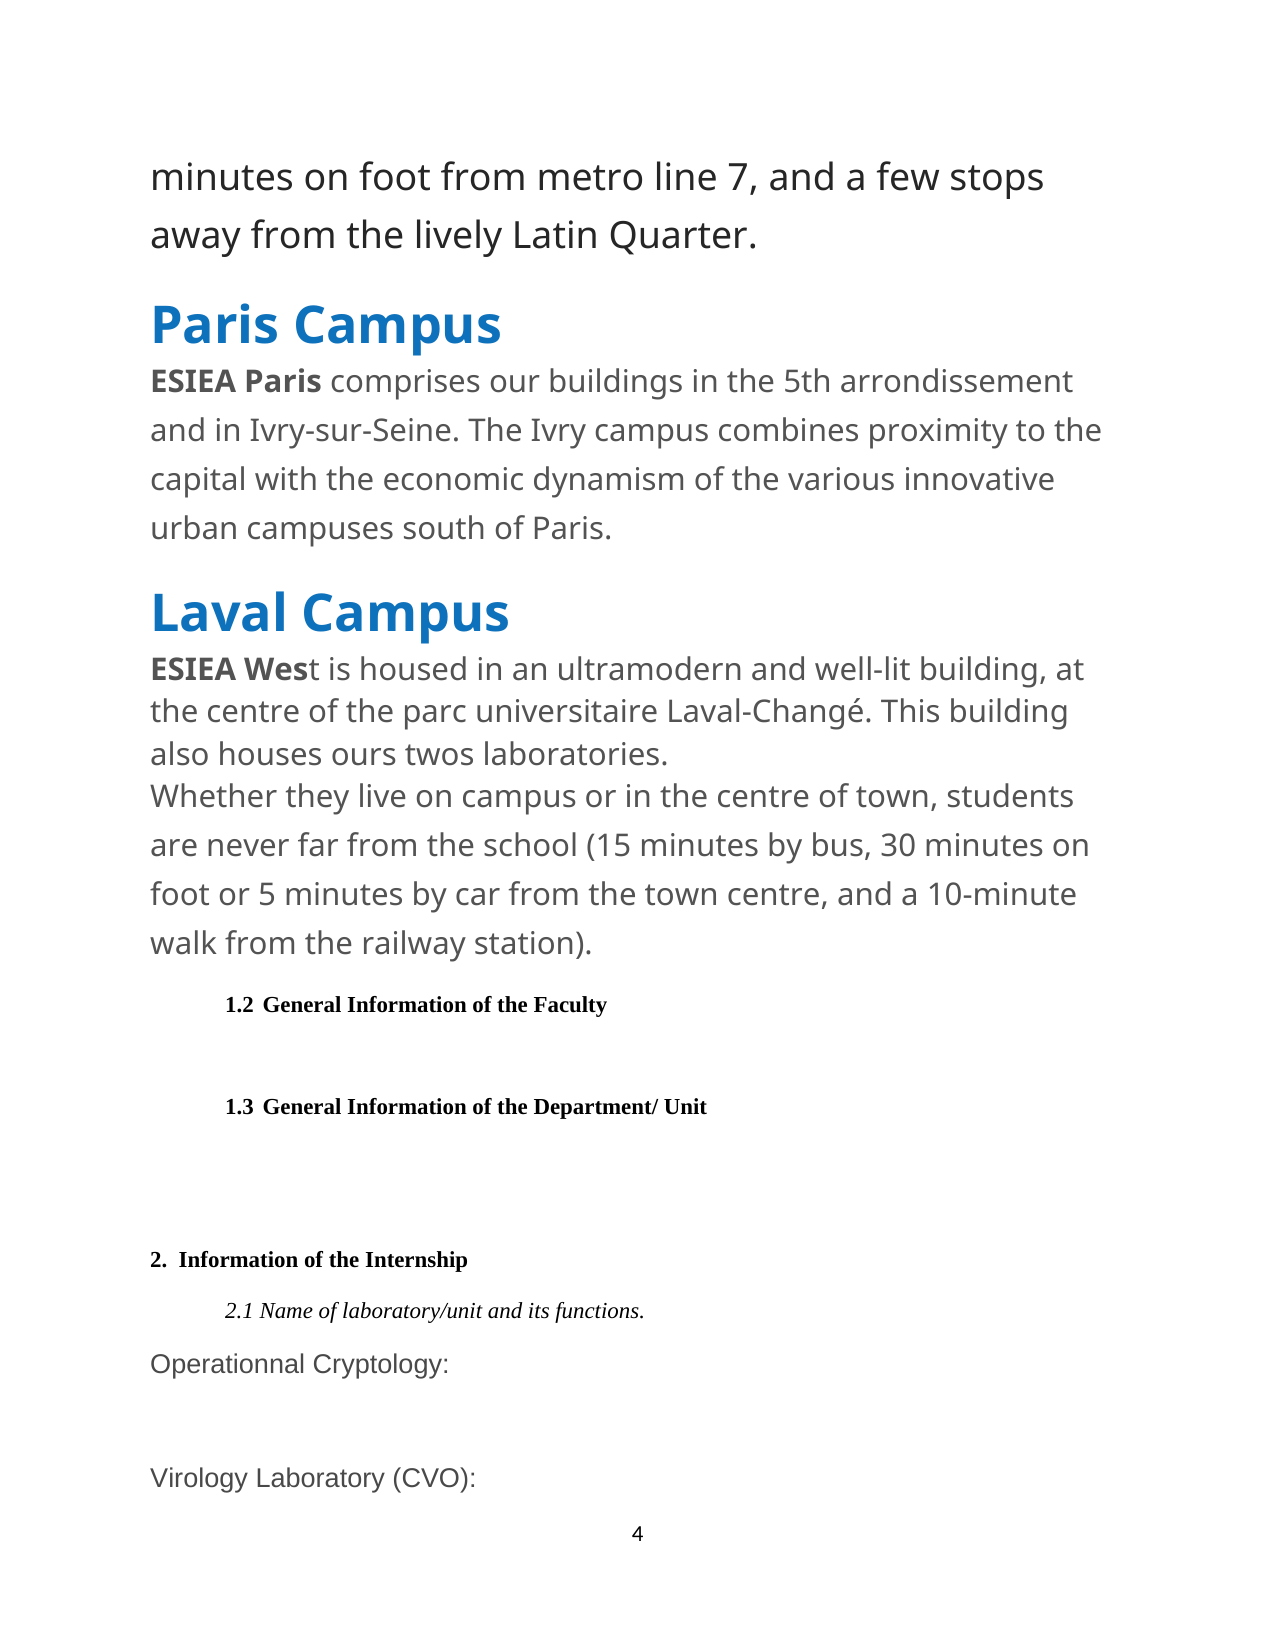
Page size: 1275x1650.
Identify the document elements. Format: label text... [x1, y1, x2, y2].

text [150, 150, 1125, 260]
text Paris Campus [150, 288, 1125, 359]
text 2. Information of the Internship [150, 1246, 1125, 1273]
text Whether they live on campus or in the centre of town, students are never far from the school (15 minutes by bus, 30 minutes on foot or 5 minutes by car from the town centre, and a 10-minute walk from the railway station). [150, 774, 1125, 964]
list General Information of the Department/ Unit [225, 1093, 1125, 1119]
text 2.1 Name of laboratory/unit and its functions. [150, 1297, 1125, 1324]
text Operationnal Cryptology: [150, 1348, 1125, 1380]
text ESIEA Paris comprises our buildings in the 5th arrondissement and in Ivry-sur-Seine. The Ivry campus combines proximity to the capital with the economic dynamism of the various innovative urban campuses south of Paris. [150, 359, 1125, 548]
list General Information of the Faculty [225, 991, 1125, 1017]
text Laval Campus [150, 576, 1125, 647]
text Virology Laboratory (CVO): [150, 1462, 1125, 1493]
text ESIEA West is housed in an ultramodern and well-lit building, at the centre of the parc universitaire Laval-Changé. This building also houses ours twos laboratories. [150, 647, 1125, 774]
